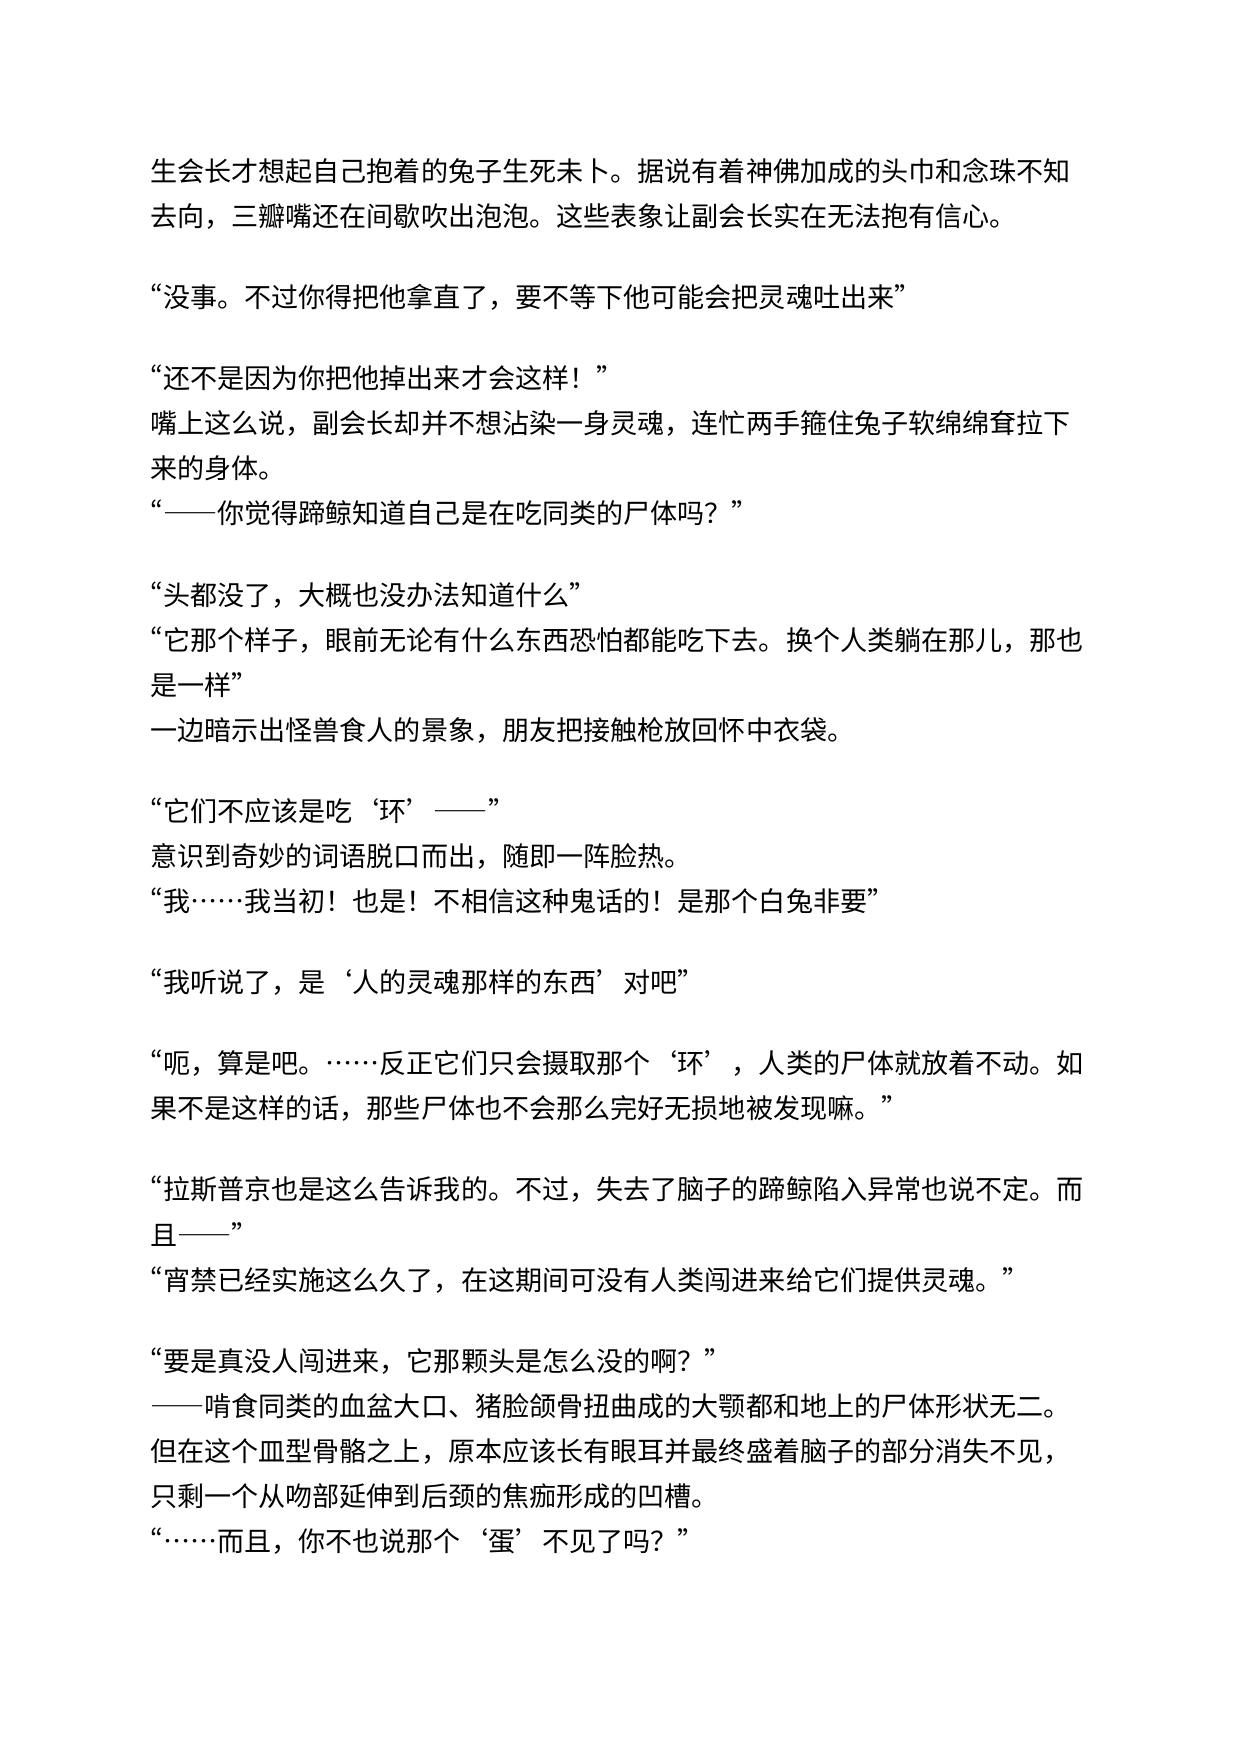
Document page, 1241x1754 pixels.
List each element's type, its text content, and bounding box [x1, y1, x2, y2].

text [150, 150, 1090, 234]
text “……而且，你不也说那个‘蛋’不见了吗？” [150, 1520, 1090, 1559]
text “还不是因为你把他掉出来才会这样！” [150, 357, 1090, 396]
text “拉斯普京也是这么告诉我的。不过，失去了脑子的蹄鲸陷入异常也说不定。而且——” [150, 1168, 1090, 1253]
text “要是真没人闯进来，它那颗头是怎么没的啊？” [150, 1339, 1090, 1379]
text “呃，算是吧。……反正它们只会摄取那个‘环’，人类的尸体就放着不动。如果不是这样的话，那些尸体也不会那么完好无损地被发现嘛。” [150, 1042, 1090, 1127]
text 嘴上这么说，副会长却并不想沾染一身灵魂，连忙两手箍住兔子软绵绵耷拉下来的身体。 [150, 402, 1090, 487]
text “我听说了，是‘人的灵魂那样的东西’对吧” [150, 961, 1090, 1000]
text “它们不应该是吃‘环’——” [150, 790, 1090, 829]
text 意识到奇妙的词语脱口而出，随即一阵脸热。 [150, 835, 1090, 874]
text “宵禁已经实施这么久了，在这期间可没有人类闯进来给它们提供灵魂。” [150, 1258, 1090, 1298]
text “头都没了，大概也没办法知道什么” [150, 573, 1090, 613]
text “它那个样子，眼前无论有什么东西恐怕都能吃下去。换个人类躺在那儿，那也是一样” [150, 619, 1090, 703]
text “——你觉得蹄鲸知道自己是在吃同类的尸体吗？” [150, 492, 1090, 532]
text “我……我当初！也是！不相信这种鬼话的！是那个白兔非要” [150, 880, 1090, 919]
text ——啃食同类的血盆大口、猪脸颌骨扭曲成的大颚都和地上的尸体形状无二。但在这个皿型骨骼之上，原本应该长有眼耳并最终盛着脑子的部分消失不见，只剩一个从吻部延伸到后颈的焦痂形成的凹槽。 [150, 1385, 1090, 1514]
text 一边暗示出怪兽食人的景象，朋友把接触枪放回怀中衣袋。 [150, 709, 1090, 748]
text “没事。不过你得把他拿直了，要不等下他可能会把灵魂吐出来” [150, 276, 1090, 315]
